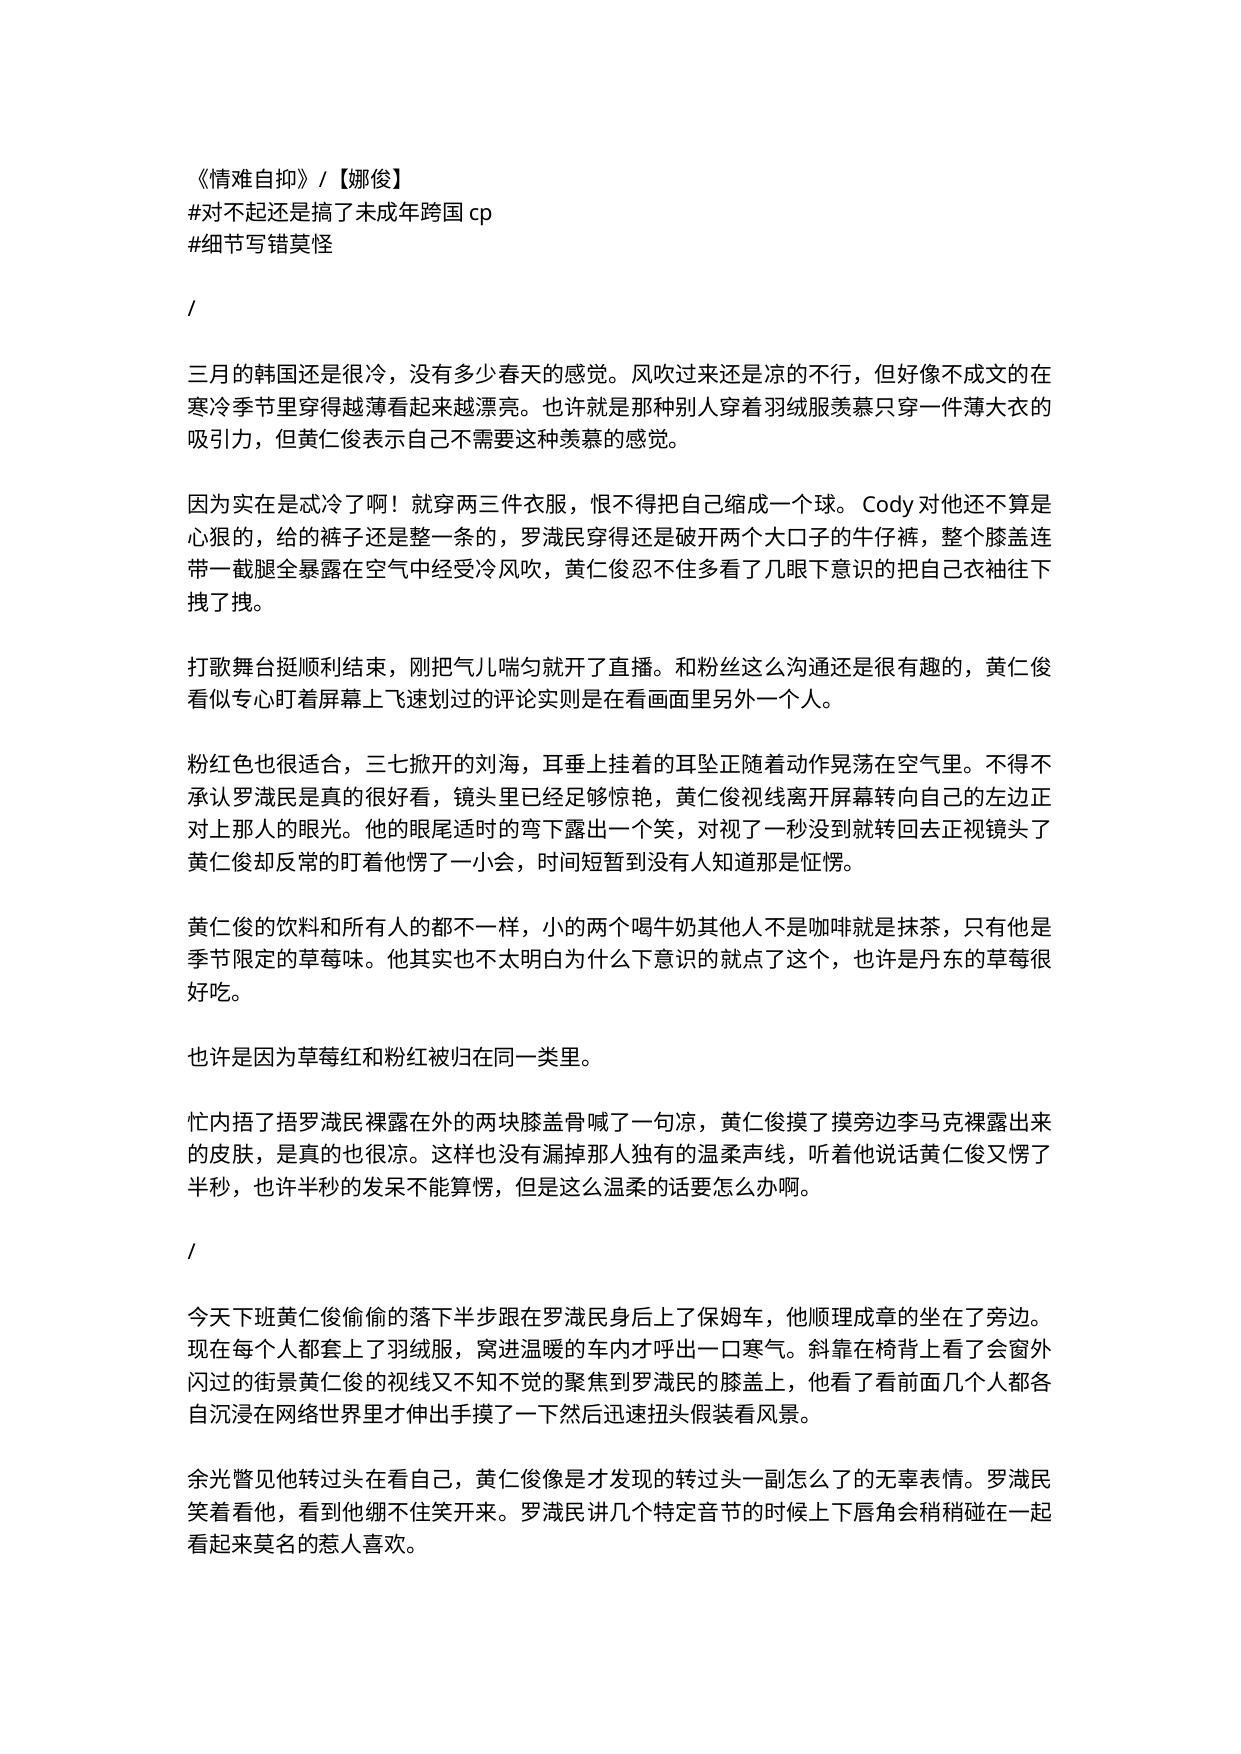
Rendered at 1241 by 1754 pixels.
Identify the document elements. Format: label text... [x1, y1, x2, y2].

text 因为实在是忒冷了啊！就穿两三件衣服，恨不得把自己缩成一个球。Cody对他还不算是心狠的，给的裤子还是整一条的，罗渽民穿得还是破开两个大口子的牛仔裤，整个膝盖连带一截腿全暴露在空气中经受冷风吹，黄仁俊忍不住多看了几眼下意识的把自己衣袖往下拽了拽。 [187, 487, 1053, 617]
text #对不起还是搞了未成年跨国cp [187, 194, 1053, 227]
text 今天下班黄仁俊偷偷的落下半步跟在罗渽民身后上了保姆车，他顺理成章的坐在了旁边。现在每个人都套上了羽绒服，窝进温暖的车内才呼出一口寒气。斜靠在椅背上看了会窗外闪过的街景黄仁俊的视线又不知不觉的聚焦到罗渽民的膝盖上，他看了看前面几个人都各自沉浸在网络世界里才伸出手摸了一下然后迅速扭头假装看风景。 [187, 1299, 1053, 1429]
text 三月的韩国还是很冷，没有多少春天的感觉。风吹过来还是凉的不行，但好像不成文的在寒冷季节里穿得越薄看起来越漂亮。也许就是那种别人穿着羽绒服羡慕只穿一件薄大衣的吸引力，但黄仁俊表示自己不需要这种羡慕的感觉。 [187, 357, 1053, 454]
text 余光瞥见他转过头在看自己，黄仁俊像是才发现的转过头一副怎么了的无辜表情。罗渽民笑着看他，看到他绷不住笑开来。罗渽民讲几个特定音节的时候上下唇角会稍稍碰在一起，看起来莫名的惹人喜欢。 [187, 1462, 1053, 1559]
text / [187, 1234, 1053, 1267]
text 打歌舞台挺顺利结束，刚把气儿喘匀就开了直播。和粉丝这么沟通还是很有趣的，黄仁俊看似专心盯着屏幕上飞速划过的评论实则是在看画面里另外一个人。 [187, 649, 1053, 714]
text / [187, 292, 1053, 324]
text 忙内捂了捂罗渽民裸露在外的两块膝盖骨喊了一句凉，黄仁俊摸了摸旁边李马克裸露出来的皮肤，是真的也很凉。这样也没有漏掉那人独有的温柔声线，听着他说话黄仁俊又愣了半秒，也许半秒的发呆不能算愣，但是这么温柔的话要怎么办啊。 [187, 1104, 1053, 1202]
text 黄仁俊的饮料和所有人的都不一样，小的两个喝牛奶其他人不是咖啡就是抹茶，只有他是季节限定的草莓味。他其实也不太明白为什么下意识的就点了这个，也许是丹东的草莓很好吃。 [187, 909, 1053, 1007]
text 粉红色也很适合，三七掀开的刘海，耳垂上挂着的耳坠正随着动作晃荡在空气里。不得不承认罗渽民是真的很好看，镜头里已经足够惊艳，黄仁俊视线离开屏幕转向自己的左边正对上那人的眼光。他的眼尾适时的弯下露出一个笑，对视了一秒没到就转回去正视镜头了。黄仁俊却反常的盯着他愣了一小会，时间短暂到没有人知道那是怔愣。 [187, 747, 1053, 877]
text #细节写错莫怪 [187, 227, 1053, 259]
text 也许是因为草莓红和粉红被归在同一类里。 [187, 1039, 1053, 1072]
text 《情难自抑》/【娜俊】 [187, 162, 1053, 194]
